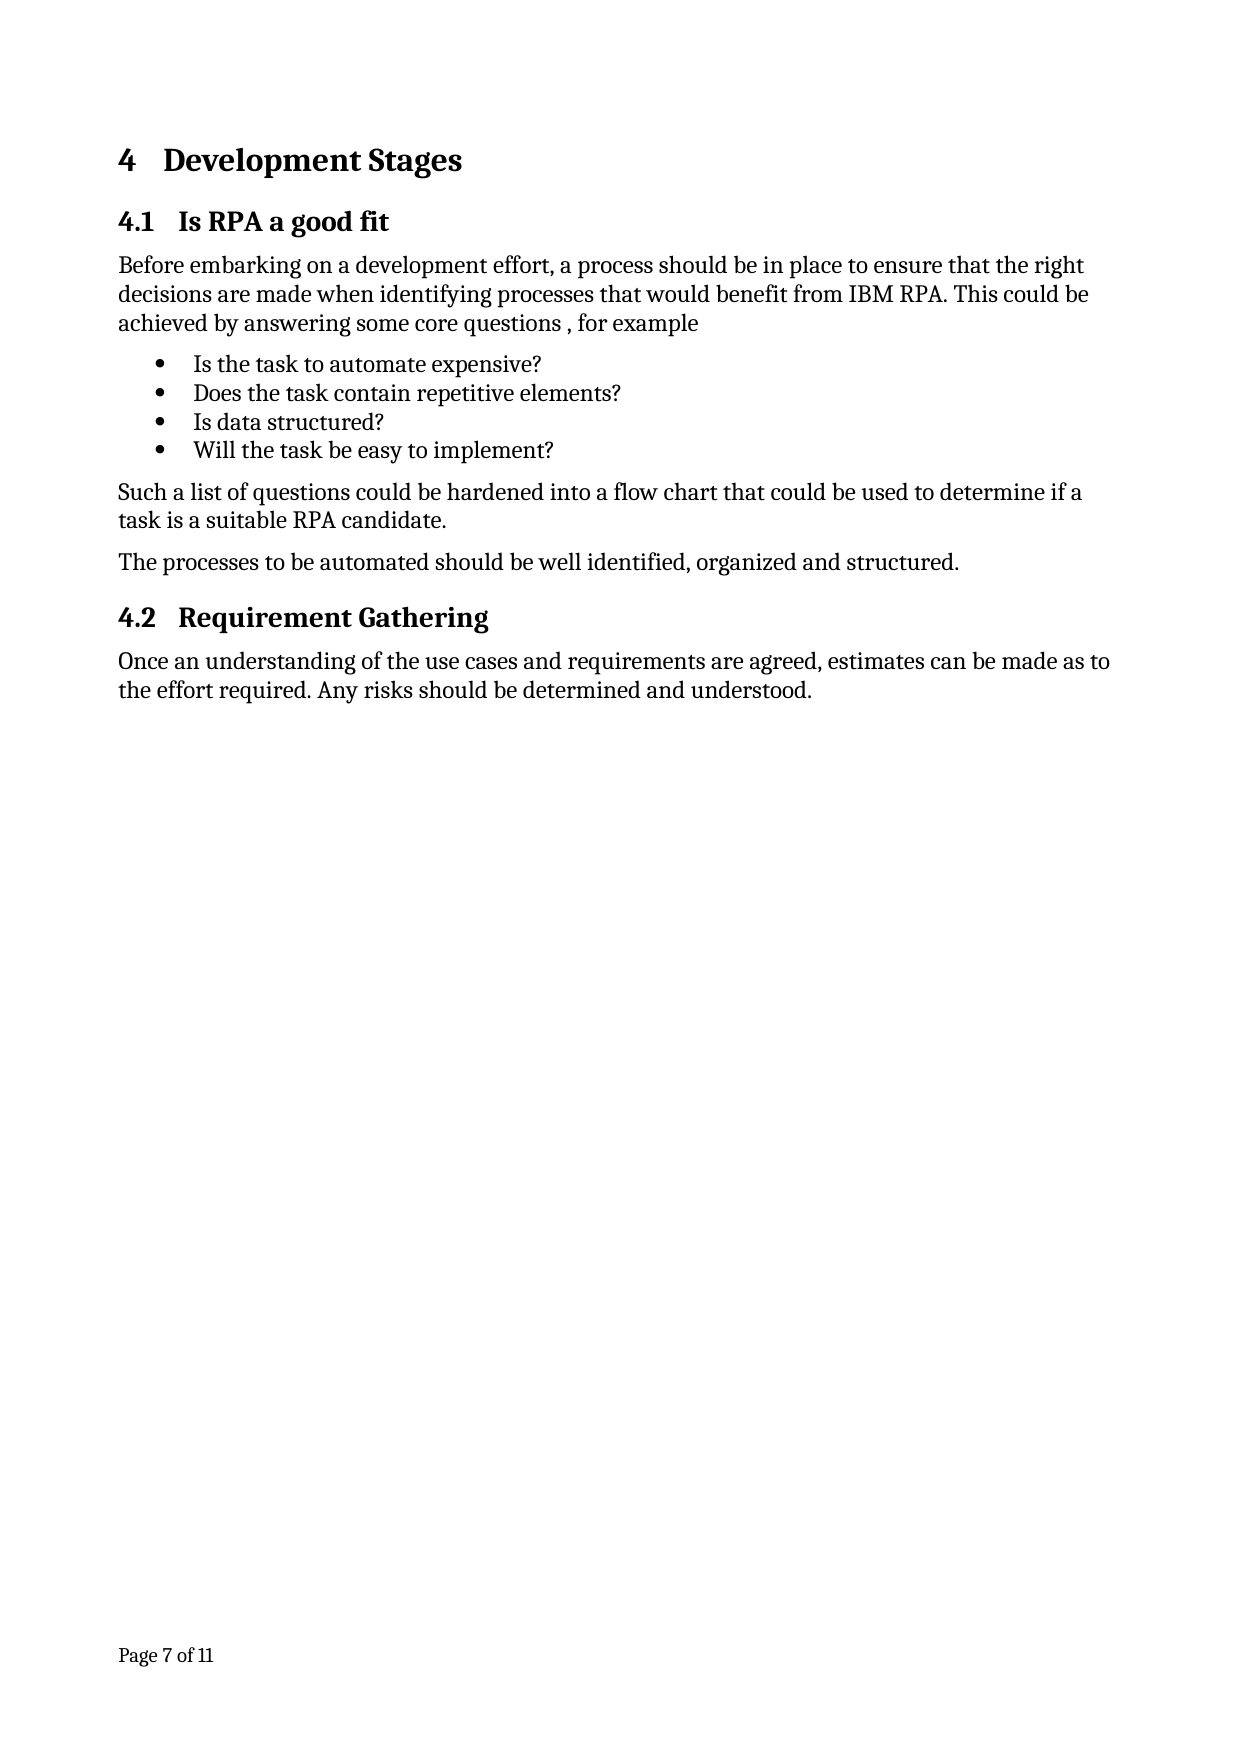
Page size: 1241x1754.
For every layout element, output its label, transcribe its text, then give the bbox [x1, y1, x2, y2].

subtitle Development Stages [118, 142, 1122, 180]
text Before embarking on a development effort, a process should be in place to ensure that the right decisions are made when identifying processes that would benefit from IBM RPA. This could be achieved by answering some core questions , for example [118, 251, 1122, 337]
text The processes to be automated should be well identified, organized and structured. [118, 547, 1122, 576]
subtitle Requirement Gathering [118, 601, 1122, 635]
list Is data structured? [156, 407, 1122, 436]
list Is the task to automate expensive? [156, 350, 1122, 379]
subtitle Is RPA a good fit [118, 205, 1122, 239]
text Such a list of questions could be hardened into a flow chart that could be used to determine if a task is a suitable RPA candidate. [118, 477, 1122, 535]
list Will the task be easy to implement? [156, 436, 1122, 465]
list Does the task contain repetitive elements? [156, 379, 1122, 407]
text Once an understanding of the use cases and requirements are agreed, estimates can be made as to the effort required. Any risks should be determined and understood. [118, 647, 1122, 705]
